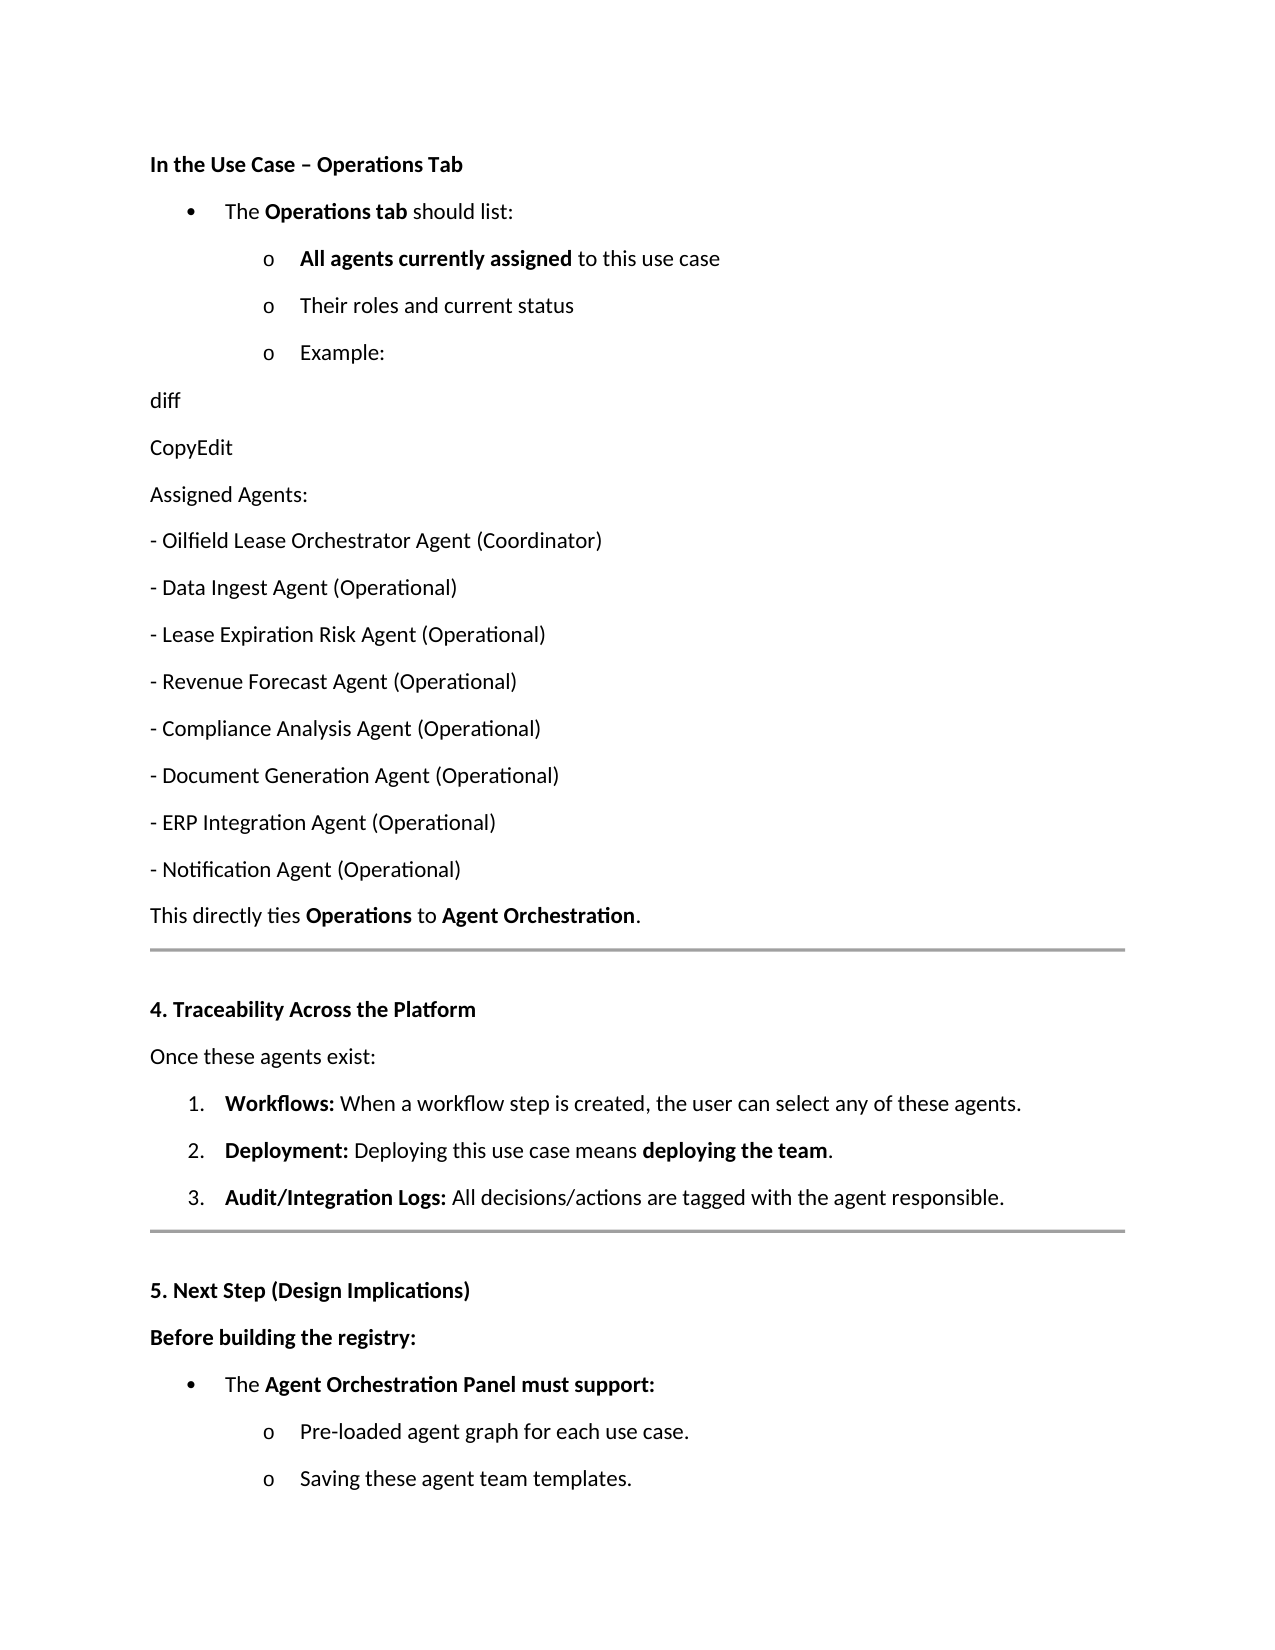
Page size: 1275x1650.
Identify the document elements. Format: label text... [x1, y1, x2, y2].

list Example: [262, 338, 1125, 367]
text Once these agents exist: [150, 1042, 1125, 1070]
text Before building the registry: [150, 1323, 1125, 1351]
text - Data Ingest Agent (Operational) [150, 573, 1125, 601]
list Deployment: Deploying this use case means deploying the team. [187, 1136, 1125, 1164]
text Assigned Agents: [150, 480, 1125, 508]
list Audit/Integration Logs: All decisions/actions are tagged with the agent responsible. [187, 1183, 1125, 1211]
list The Agent Orchestration Panel must support: [187, 1370, 1125, 1398]
list Workflows: When a workflow step is created, the user can select any of these agents. [187, 1089, 1125, 1117]
text - Lease Expiration Risk Agent (Operational) [150, 620, 1125, 648]
text diff [150, 386, 1125, 414]
list Their roles and current status [262, 291, 1125, 320]
text This directly ties Operations to Agent Orchestration. [150, 902, 1125, 929]
text - Notification Agent (Operational) [150, 855, 1125, 883]
list Pre-loaded agent graph for each use case. [262, 1417, 1125, 1446]
list The Operations tab should list: [187, 197, 1125, 225]
list Saving these agent team templates. [262, 1464, 1125, 1493]
text In the Use Case – Operations Tab [150, 150, 1125, 178]
text - Revenue Forecast Agent (Operational) [150, 667, 1125, 695]
text - Oilfield Lease Orchestrator Agent (Coordinator) [150, 527, 1125, 554]
text - Compliance Analysis Agent (Operational) [150, 714, 1125, 742]
text 5. Next Step (Design Implications) [150, 1277, 1125, 1304]
text 4. Traceability Across the Platform [150, 995, 1125, 1023]
list All agents currently assigned to this use case [262, 244, 1125, 272]
text CopyEdit [150, 433, 1125, 461]
text - ERP Integration Agent (Operational) [150, 808, 1125, 836]
text - Document Generation Agent (Operational) [150, 761, 1125, 789]
